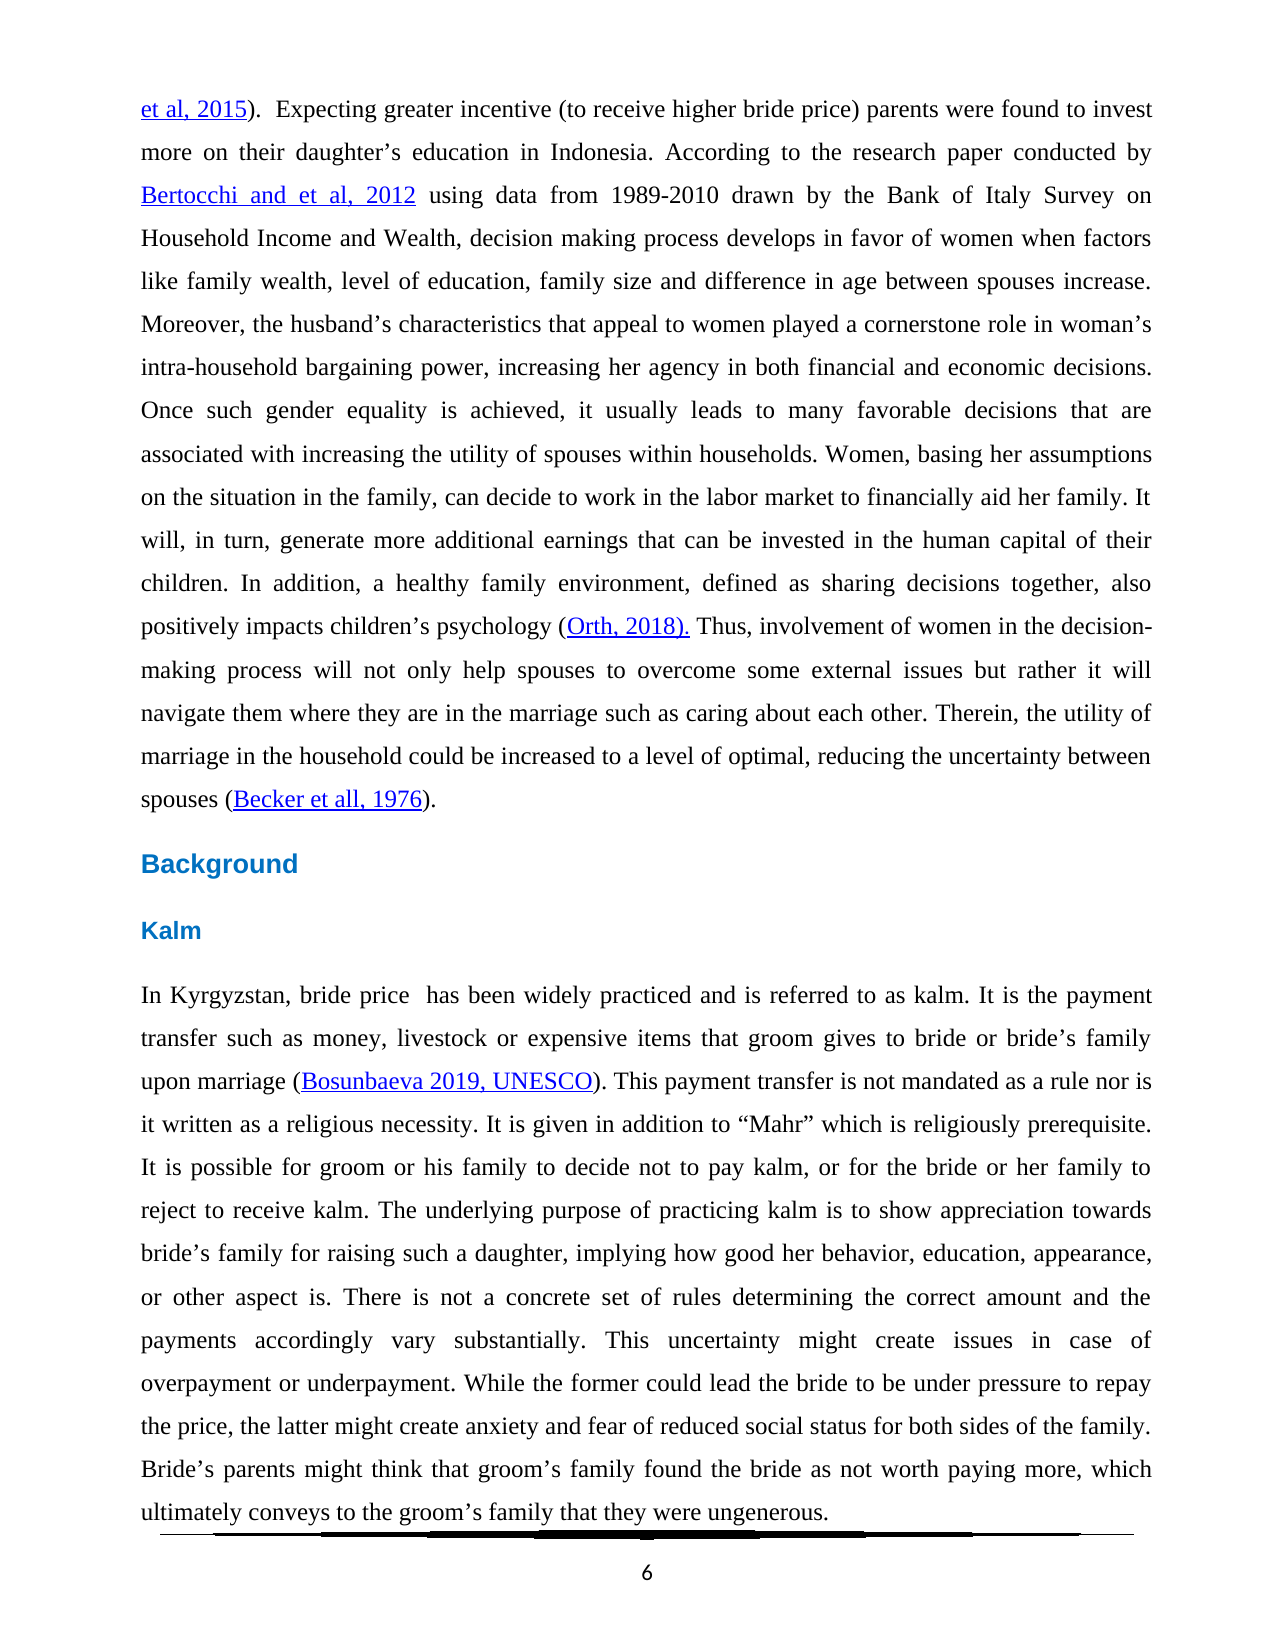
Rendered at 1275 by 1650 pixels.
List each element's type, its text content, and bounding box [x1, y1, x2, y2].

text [141, 94, 1153, 813]
text Kalm [141, 916, 1153, 944]
text Background [141, 848, 1153, 879]
text In Kyrgyzstan, bride price has been widely practiced and is referred to as kalm. It is the payment transfer such as money, livestock or expensive items that groom gives to bride or bride’s family upon marriage (Bosunbaeva 2019, UNESCO). This payment transfer is not mandated as a rule nor is it written as a religious necessity. It is given in addition to “Mahr” which is religiously prerequisite. It is possible for groom or his family to decide not to pay kalm, or for the bride or her family to reject to receive kalm. The underlying purpose of practicing kalm is to show appreciation towards bride’s family for raising such a daughter, implying how good her behavior, education, appearance, or other aspect is. There is not a concrete set of rules determining the correct amount and the payments accordingly vary substantially. This uncertainty might create issues in case of overpayment or underpayment. While the former could lead the bride to be under pressure to repay the price, the latter might create anxiety and fear of reduced social status for both sides of the family. Bride’s parents might think that groom’s family found the bride as not worth paying more, which ultimately conveys to the groom’s family that they were ungenerous. [141, 980, 1153, 1526]
